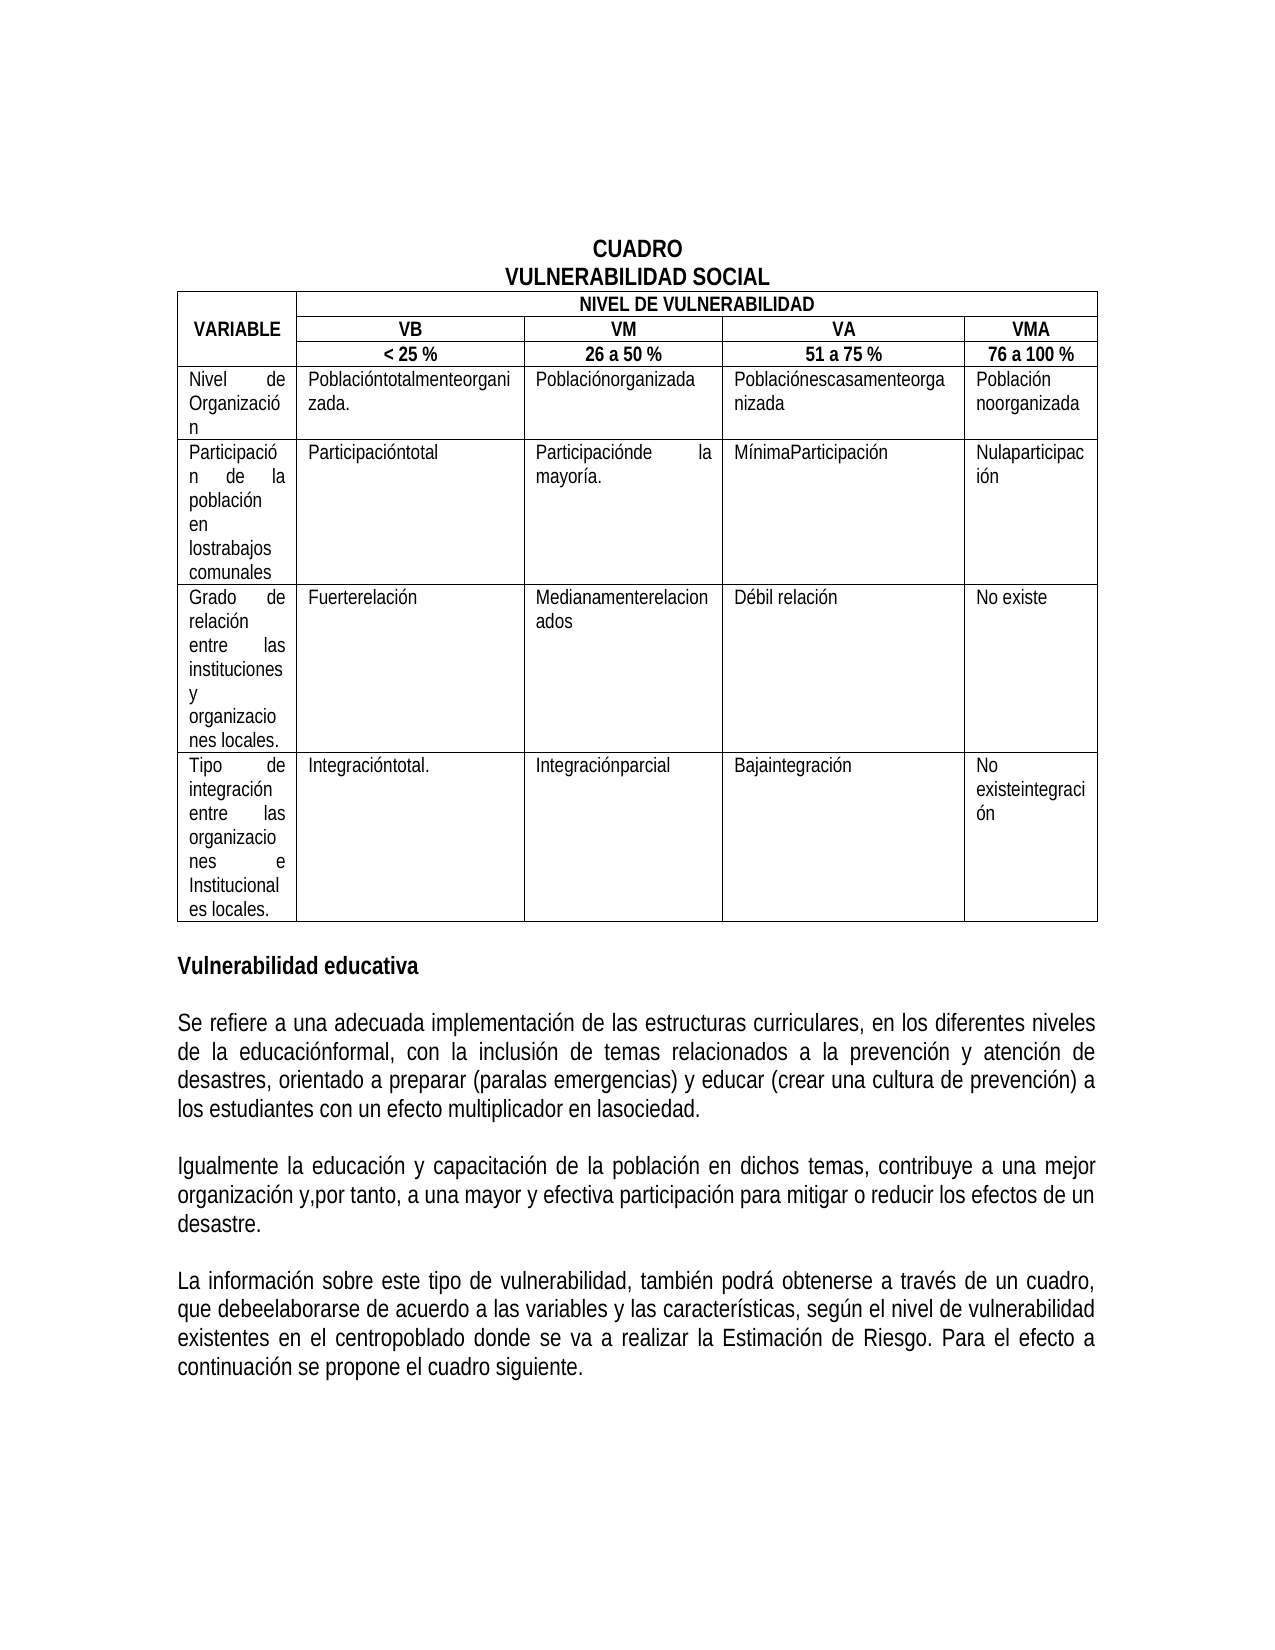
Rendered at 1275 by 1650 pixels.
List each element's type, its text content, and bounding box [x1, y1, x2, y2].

text CUADRO [177, 233, 1098, 262]
table_cell 76 a 100 % [965, 342, 1097, 366]
text La información sobre este tipo de vulnerabilidad, también podrá obtenerse a través de un cuadro, que debeelaborarse de acuerdo a las variables y las características, según el nivel de vulnerabilidad existentes en el centropoblado donde se va a realizar la Estimación de Riesgo. Para el efecto a continuación se propone el cuadro siguiente. [177, 1266, 1098, 1380]
text Se refiere a una adecuada implementación de las estructuras curriculares, en los diferentes niveles de la educaciónformal, con la inclusión de temas relacionados a la prevención y atención de desastres, orientado a preparar (paralas emergencias) y educar (crear una cultura de prevención) a los estudiantes con un efecto multiplicador en lasociedad. [177, 1008, 1098, 1123]
table_cell Población noorganizada [965, 367, 1097, 439]
table_cell Medianamenterelacionados [525, 585, 722, 752]
table_header NIVEL DE VULNERABILIDAD [297, 292, 1097, 316]
table_cell VMA [965, 317, 1097, 341]
table_cell Integraciónparcial [525, 753, 722, 921]
table_cell Tipo de integración entre las organizaciones e Institucionales locales. [178, 753, 296, 921]
table_cell Participación de la población en lostrabajos comunales [178, 440, 296, 583]
table_cell MínimaParticipación [723, 440, 964, 583]
text Igualmente la educación y capacitación de la población en dichos temas, contribuye a una mejor organización y,por tanto, a una mayor y efectiva participación para mitigar o reducir los efectos de un desastre. [177, 1151, 1098, 1237]
table_cell VM [525, 317, 722, 341]
table_cell < 25 % [297, 342, 524, 366]
table_cell 51 a 75 % [723, 342, 964, 366]
table_header VARIABLE [178, 292, 296, 366]
text Vulnerabilidad educativa [177, 951, 1098, 979]
table_cell Participacióntotal [297, 440, 524, 583]
table_cell Integracióntotal. [297, 753, 524, 921]
text VULNERABILIDAD SOCIAL [177, 262, 1098, 291]
table_cell Poblaciónorganizada [525, 367, 722, 439]
table_cell Participaciónde la mayoría. [525, 440, 722, 583]
table_cell Débil relación [723, 585, 964, 752]
table_cell Grado de relación entre las instituciones y organizaciones locales. [178, 585, 296, 752]
table_cell VB [297, 317, 524, 341]
table_cell No existeintegración [965, 753, 1097, 921]
table_cell Nulaparticipación [965, 440, 1097, 583]
table_cell Poblaciónescasamenteorganizada [723, 367, 964, 439]
table_cell VA [723, 317, 964, 341]
table_cell Poblacióntotalmenteorganizada. [297, 367, 524, 439]
table_cell Nivel de Organización [178, 367, 296, 439]
table_cell Fuerterelación [297, 585, 524, 752]
table_cell 26 a 50 % [525, 342, 722, 366]
table_cell Bajaintegración [723, 753, 964, 921]
table_cell No existe [965, 585, 1097, 752]
